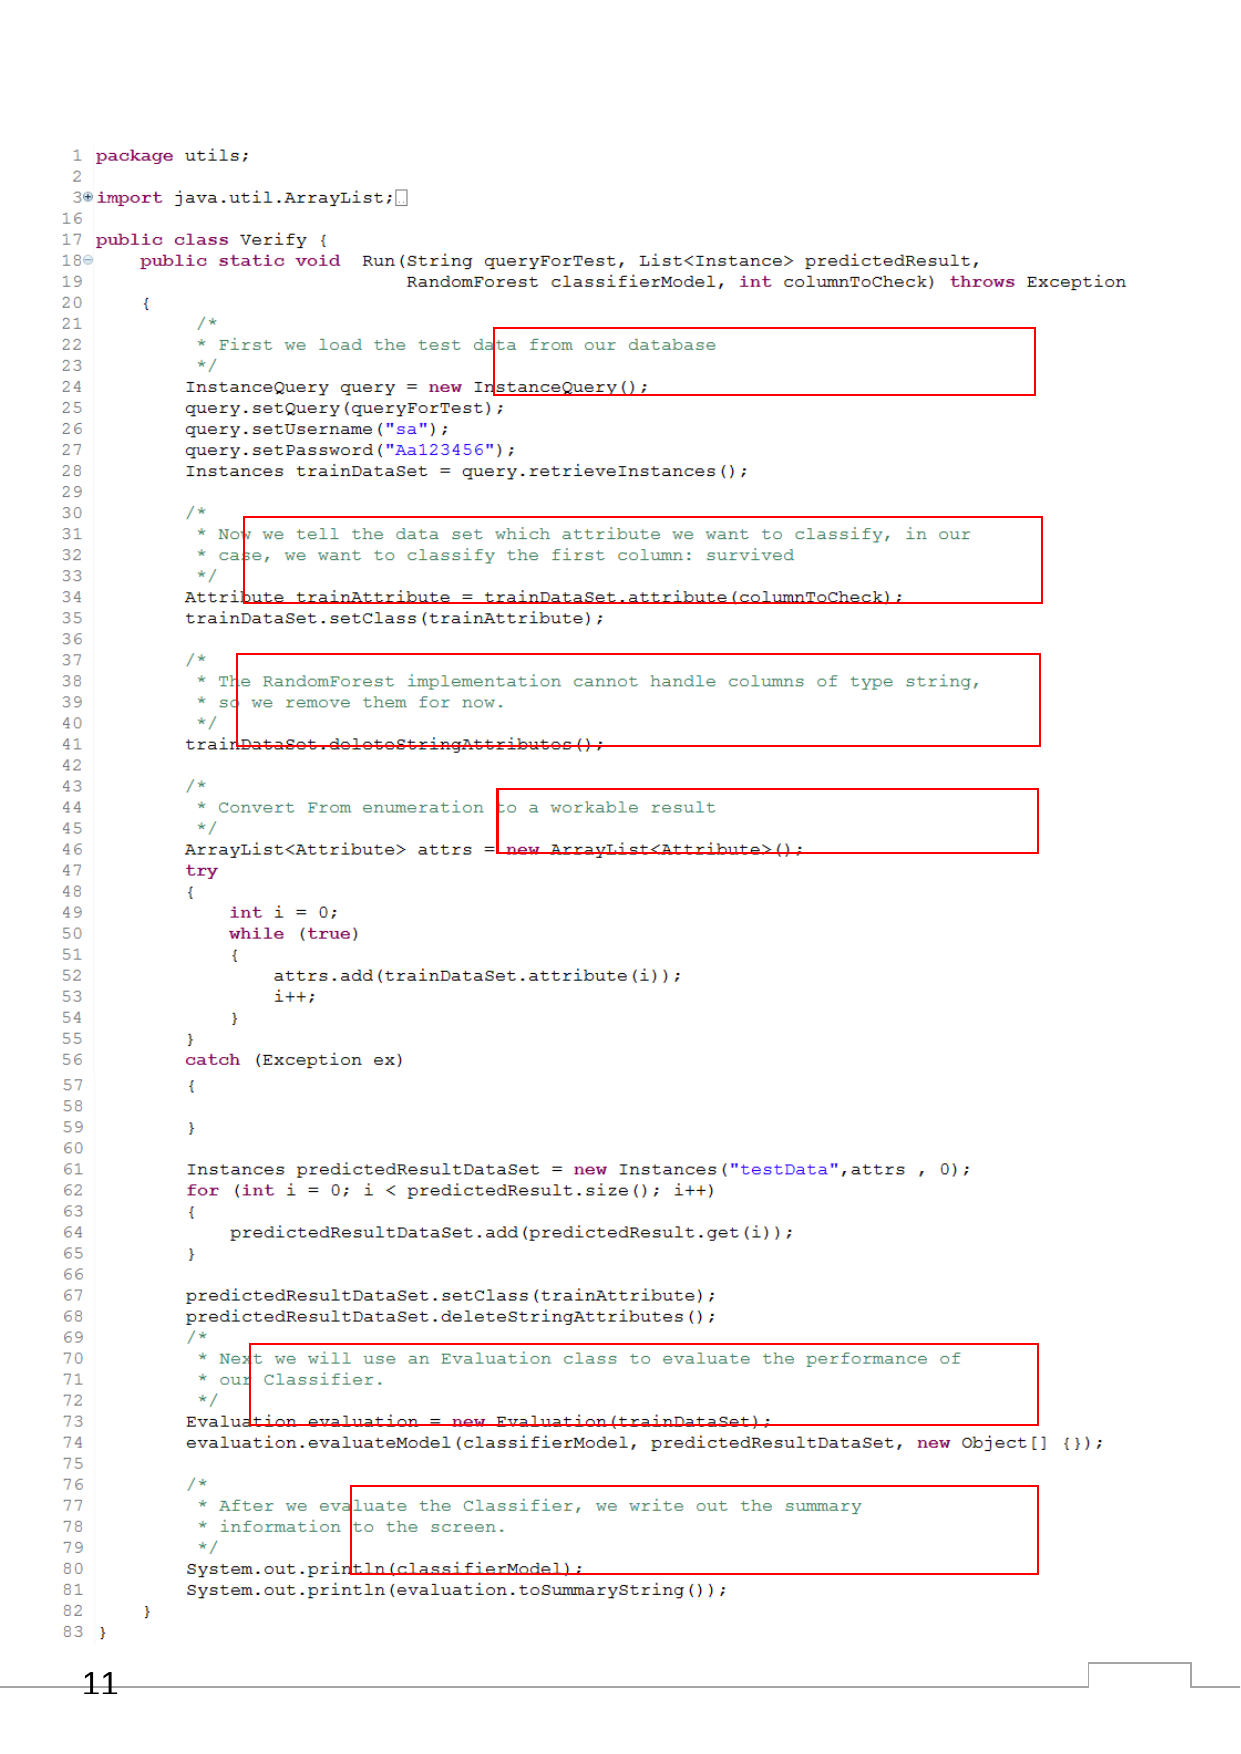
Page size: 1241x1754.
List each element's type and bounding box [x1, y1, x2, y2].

picture [62, 143, 1163, 1647]
